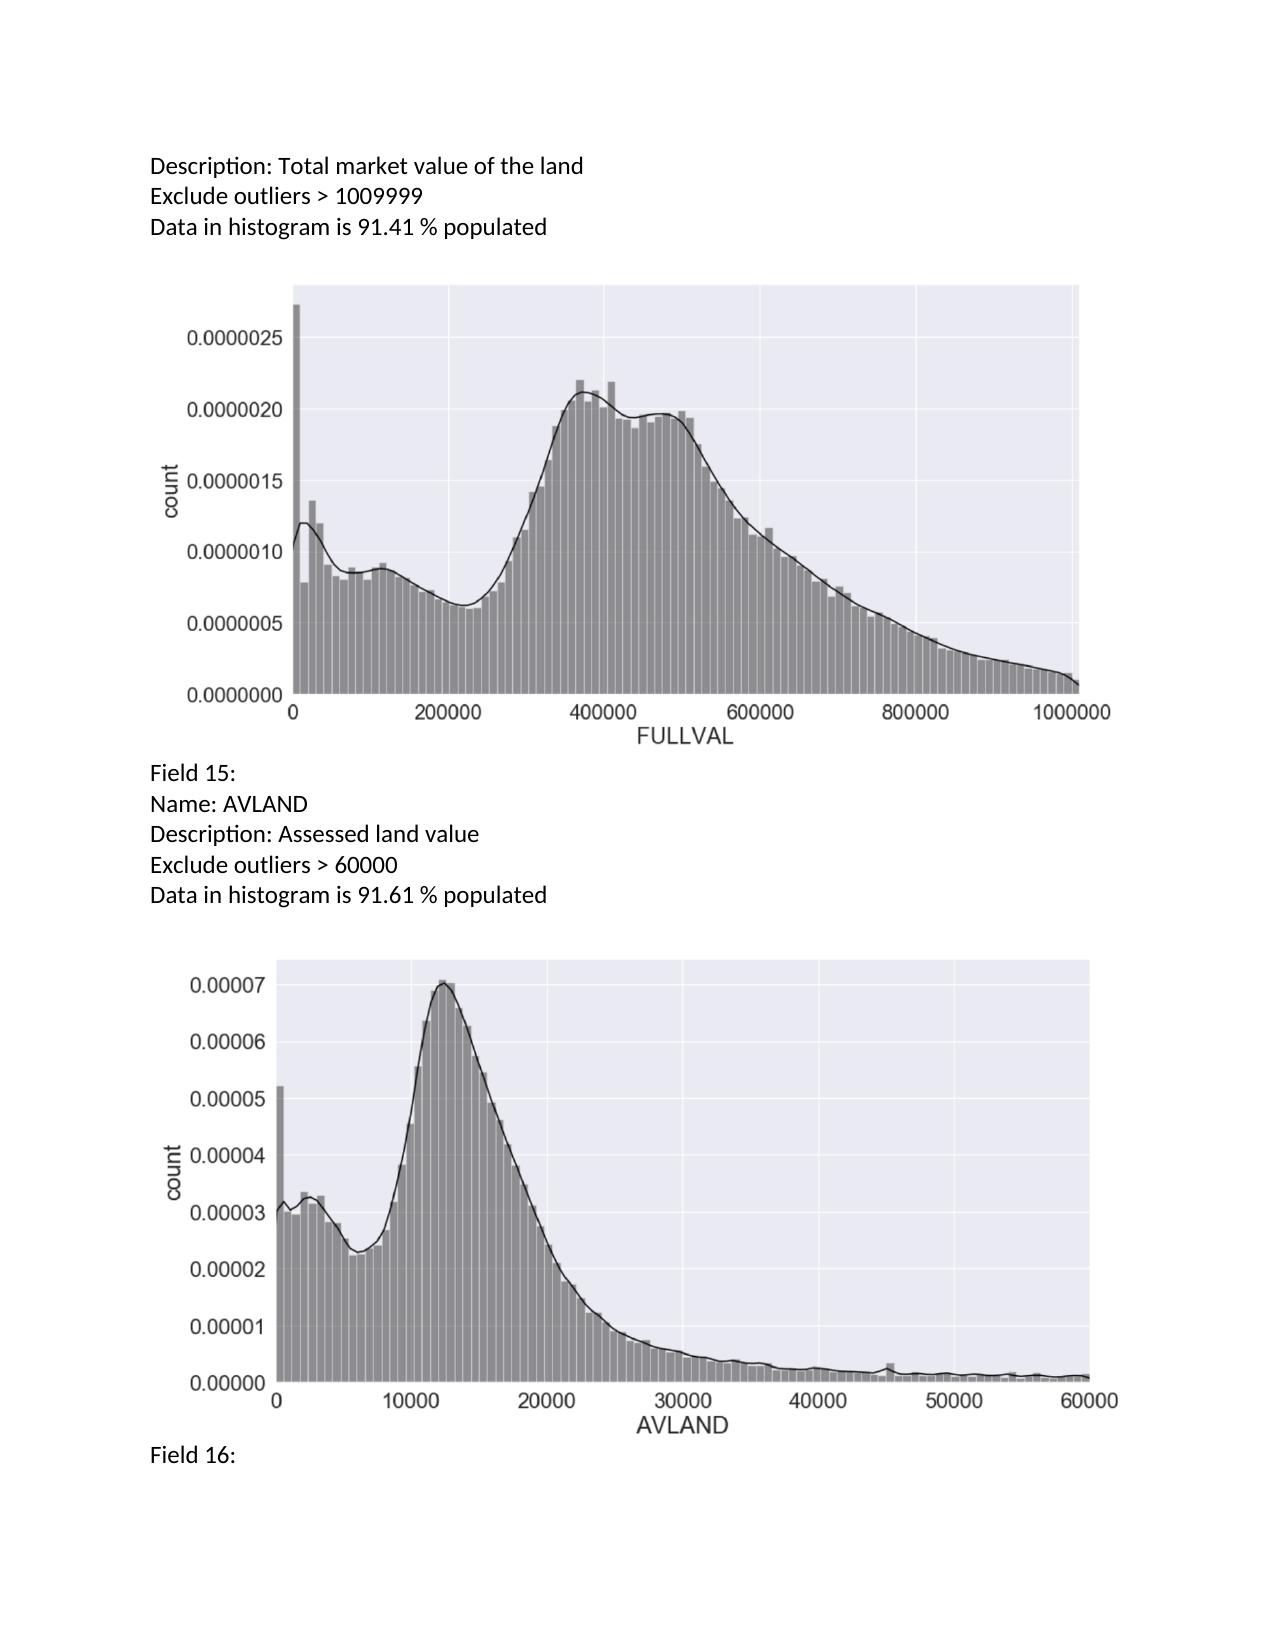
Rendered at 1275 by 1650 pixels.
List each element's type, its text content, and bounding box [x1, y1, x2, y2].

text Field 15: [150, 758, 1125, 788]
text Field 16: [150, 1439, 1125, 1469]
text Exclude outliers > 1009999 [150, 181, 1125, 211]
picture [150, 940, 1126, 1439]
text Name: AVLAND [150, 788, 1125, 818]
text Data in histogram is 91.41 % populated [150, 211, 1125, 242]
picture [150, 272, 1126, 758]
text Data in histogram is 91.61 % populated [150, 879, 1125, 910]
text Description: Total market value of the land [150, 150, 1125, 181]
text Exclude outliers > 60000 [150, 849, 1125, 879]
text Description: Assessed land value [150, 818, 1125, 849]
